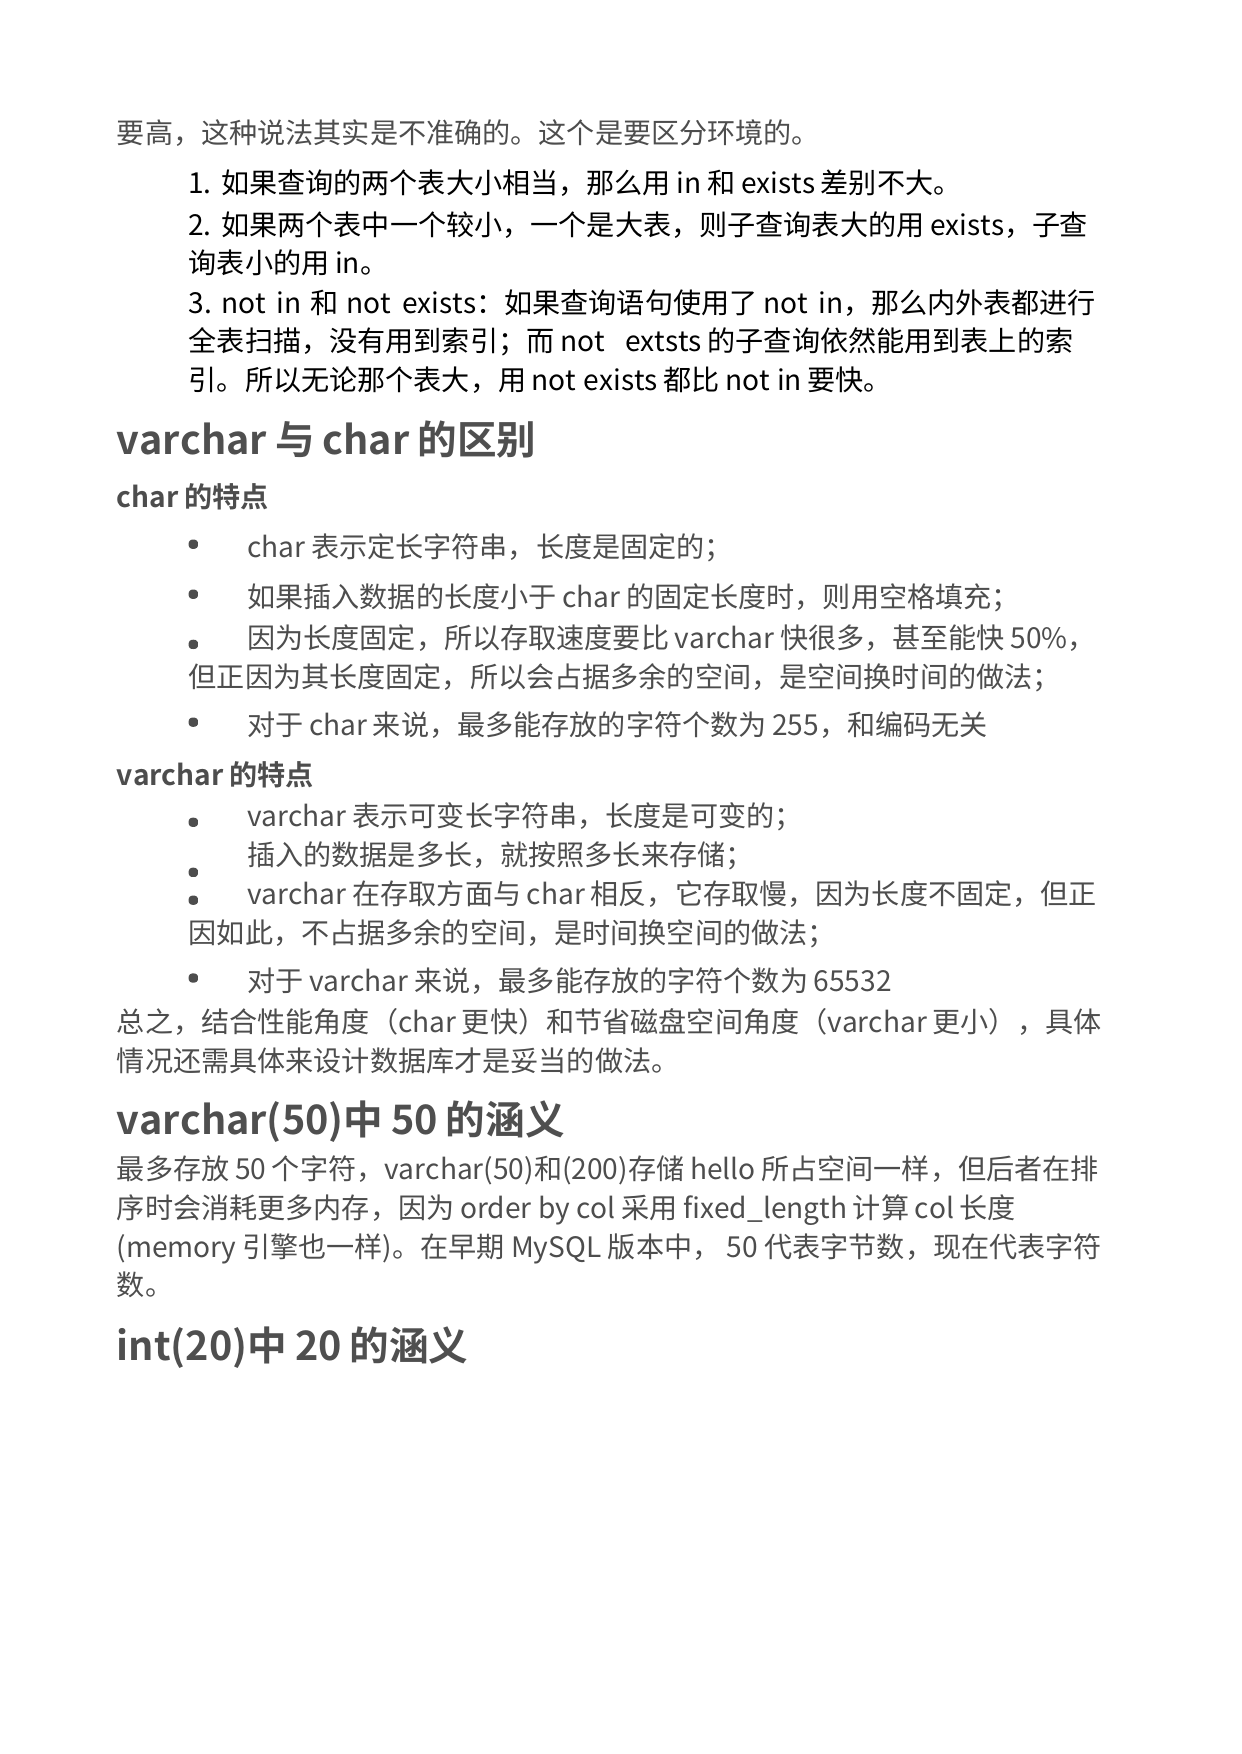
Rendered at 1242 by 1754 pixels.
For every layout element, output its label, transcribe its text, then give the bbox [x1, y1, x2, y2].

text (memory引擎也一样)。在早期 MySQL 版本中， 50 代表字节数，现在代表字符数。 [117, 1227, 1107, 1304]
subtitle varchar与char的区别 [117, 398, 1137, 468]
list not in 和not exists：如果查询语句使用了not in，那么内外表都进行全表扫描，没有用到索引；而not extsts的子查询依然能用到表上的索引。所以无论那个表大，用not exists都比not in要快。 [188, 282, 1097, 398]
text 最多存放50个字符，varchar(50)和(200)存储hello所占空间一样，但后者在排序时会消耗更多内存，因为order by col采用fixed_length计算col长度 [117, 1149, 1104, 1226]
text 对于char来说，最多能存放的字符个数为255，和编码无关 [247, 696, 1137, 746]
text 总之，结合性能角度（char更快）和节省磁盘空间角度（varchar更小），具体情况还需具体来设计数据库才是妥当的做法。 [117, 1002, 1111, 1079]
text varchar表示可变长字符串，长度是可变的； 插入的数据是多长，就按照多长来存储； [247, 796, 808, 873]
text 对于varchar来说，最多能存放的字符个数为65532 [247, 951, 1137, 1001]
list 如果查询的两个表大小相当，那么用in和exists差别不大。 [188, 154, 1137, 204]
subtitle varchar(50)中50的涵义 [117, 1079, 1137, 1149]
subtitle int(20)中20的涵义 [117, 1304, 1137, 1375]
list 如果两个表中一个较小，一个是大表，则子查询表大的用exists，子查询表小的用in。 [188, 204, 1102, 282]
subtitle char的特点 [117, 468, 1137, 517]
subtitle varchar的特点 [117, 746, 1137, 796]
text 如果插入数据的长度小于char的固定长度时，则用空格填充； [247, 567, 1137, 617]
text char表示定长字符串，长度是固定的； [247, 517, 1137, 567]
text 要高，这种说法其实是不准确的。这个是要区分环境的。 [117, 103, 1137, 154]
text 因为长度固定，所以存取速度要比varchar快很多，甚至能快50%， 但正因为其长度固定，所以会占据多余的空间，是空间换时间的做法； [188, 618, 1098, 696]
text varchar在存取方面与char相反，它存取慢，因为长度不固定，但正因如此，不占据多余的空间，是时间换空间的做法； [188, 874, 1098, 951]
